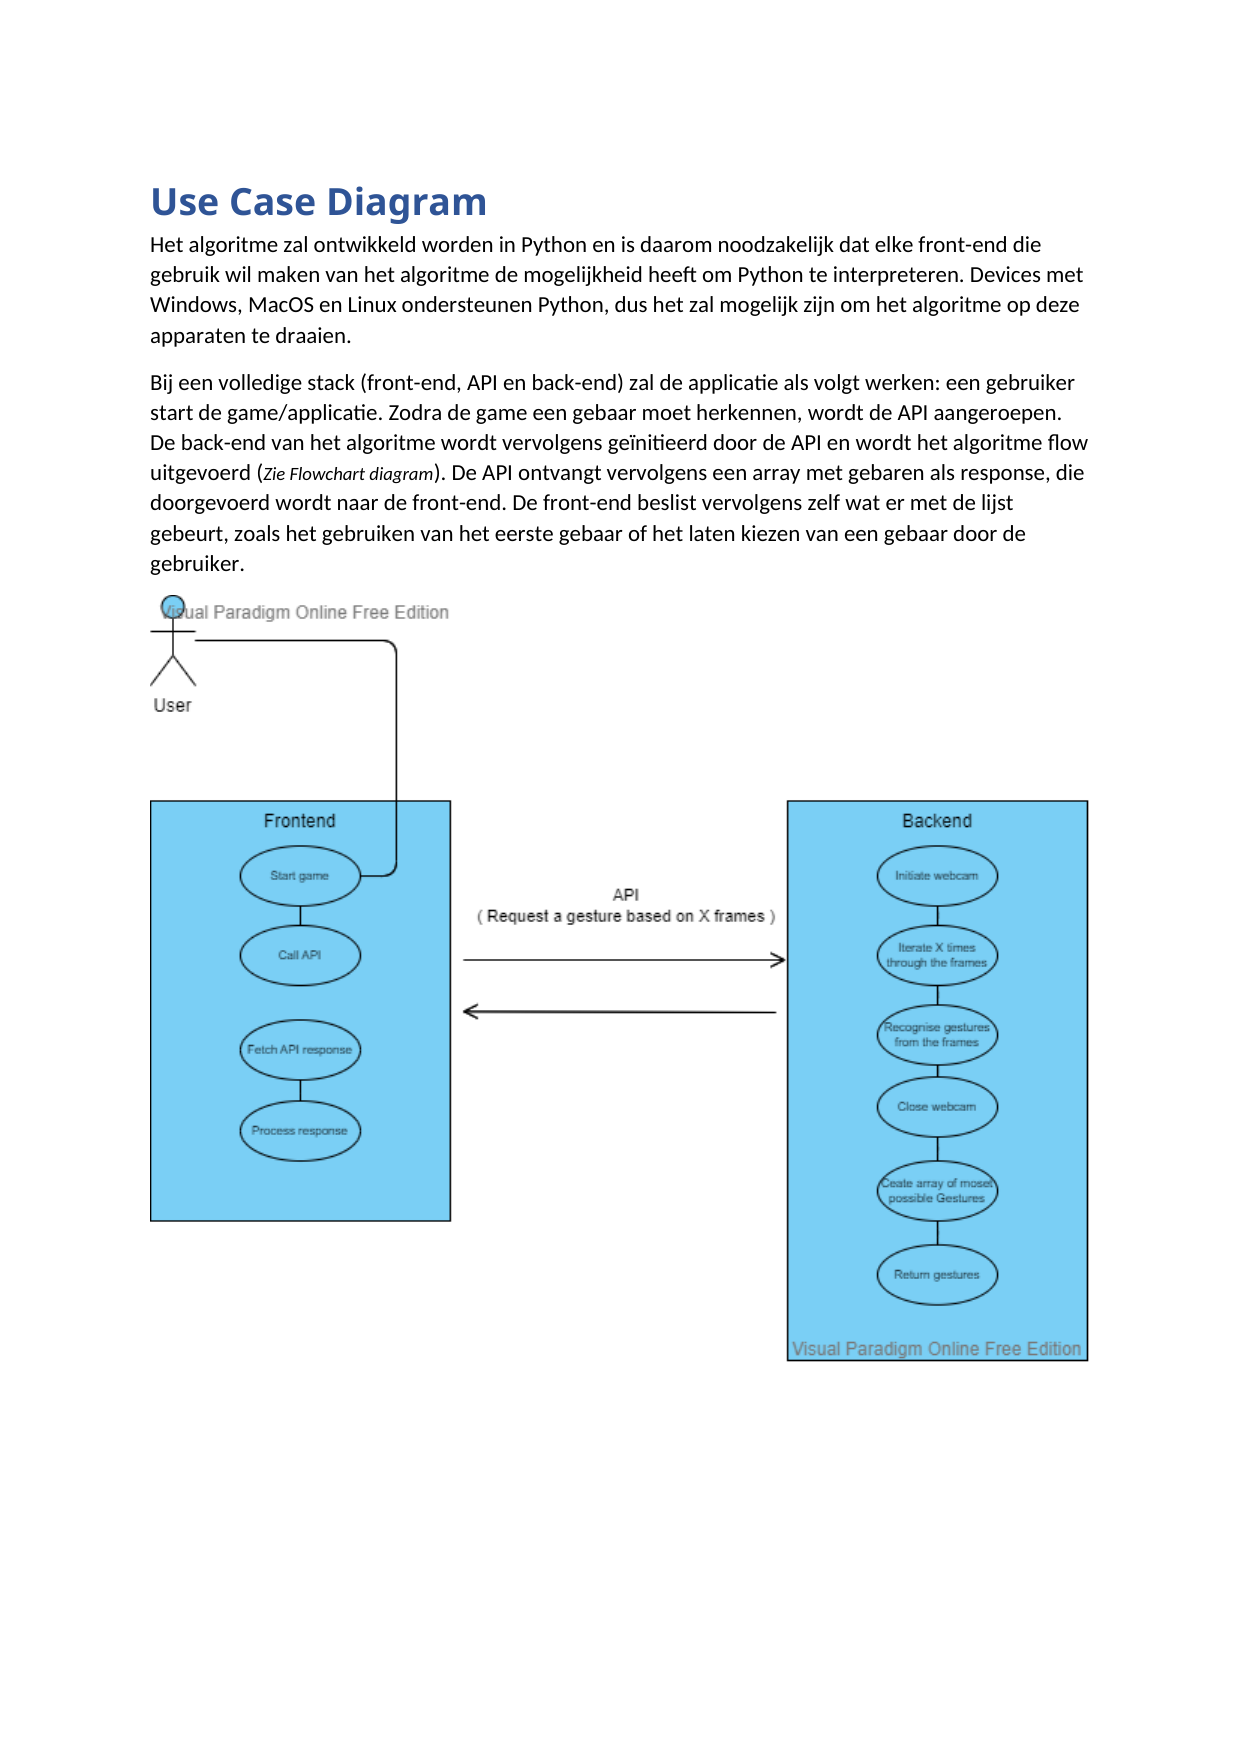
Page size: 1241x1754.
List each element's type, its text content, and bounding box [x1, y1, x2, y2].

subtitle Use Case Diagram [150, 175, 1090, 226]
picture [150, 595, 1090, 1363]
text Bij een volledige stack (front-end, API en back-end) zal de applicatie als volgt werken: een gebruiker start de game/applicatie. Zodra de game een gebaar moet herkennen, wordt de API aangeroepen. De back-end van het algoritme wordt vervolgens geïnitieerd door de API en wordt het algoritme flow uitgevoerd (Zie Flowchart diagram). De API ontvangt vervolgens een array met gebaren als response, die doorgevoerd wordt naar de front-end. De front-end beslist vervolgens zelf wat er met de lijst gebeurt, zoals het gebruiken van het eerste gebaar of het laten kiezen van een gebaar door de gebruiker. [150, 368, 1090, 577]
text Het algoritme zal ontwikkeld worden in Python en is daarom noodzakelijk dat elke front-end die gebruik wil maken van het algoritme de mogelijkheid heeft om Python te interpreteren. Devices met Windows, MacOS en Linux ondersteunen Python, dus het zal mogelijk zijn om het algoritme op deze apparaten te draaien. [150, 230, 1090, 349]
